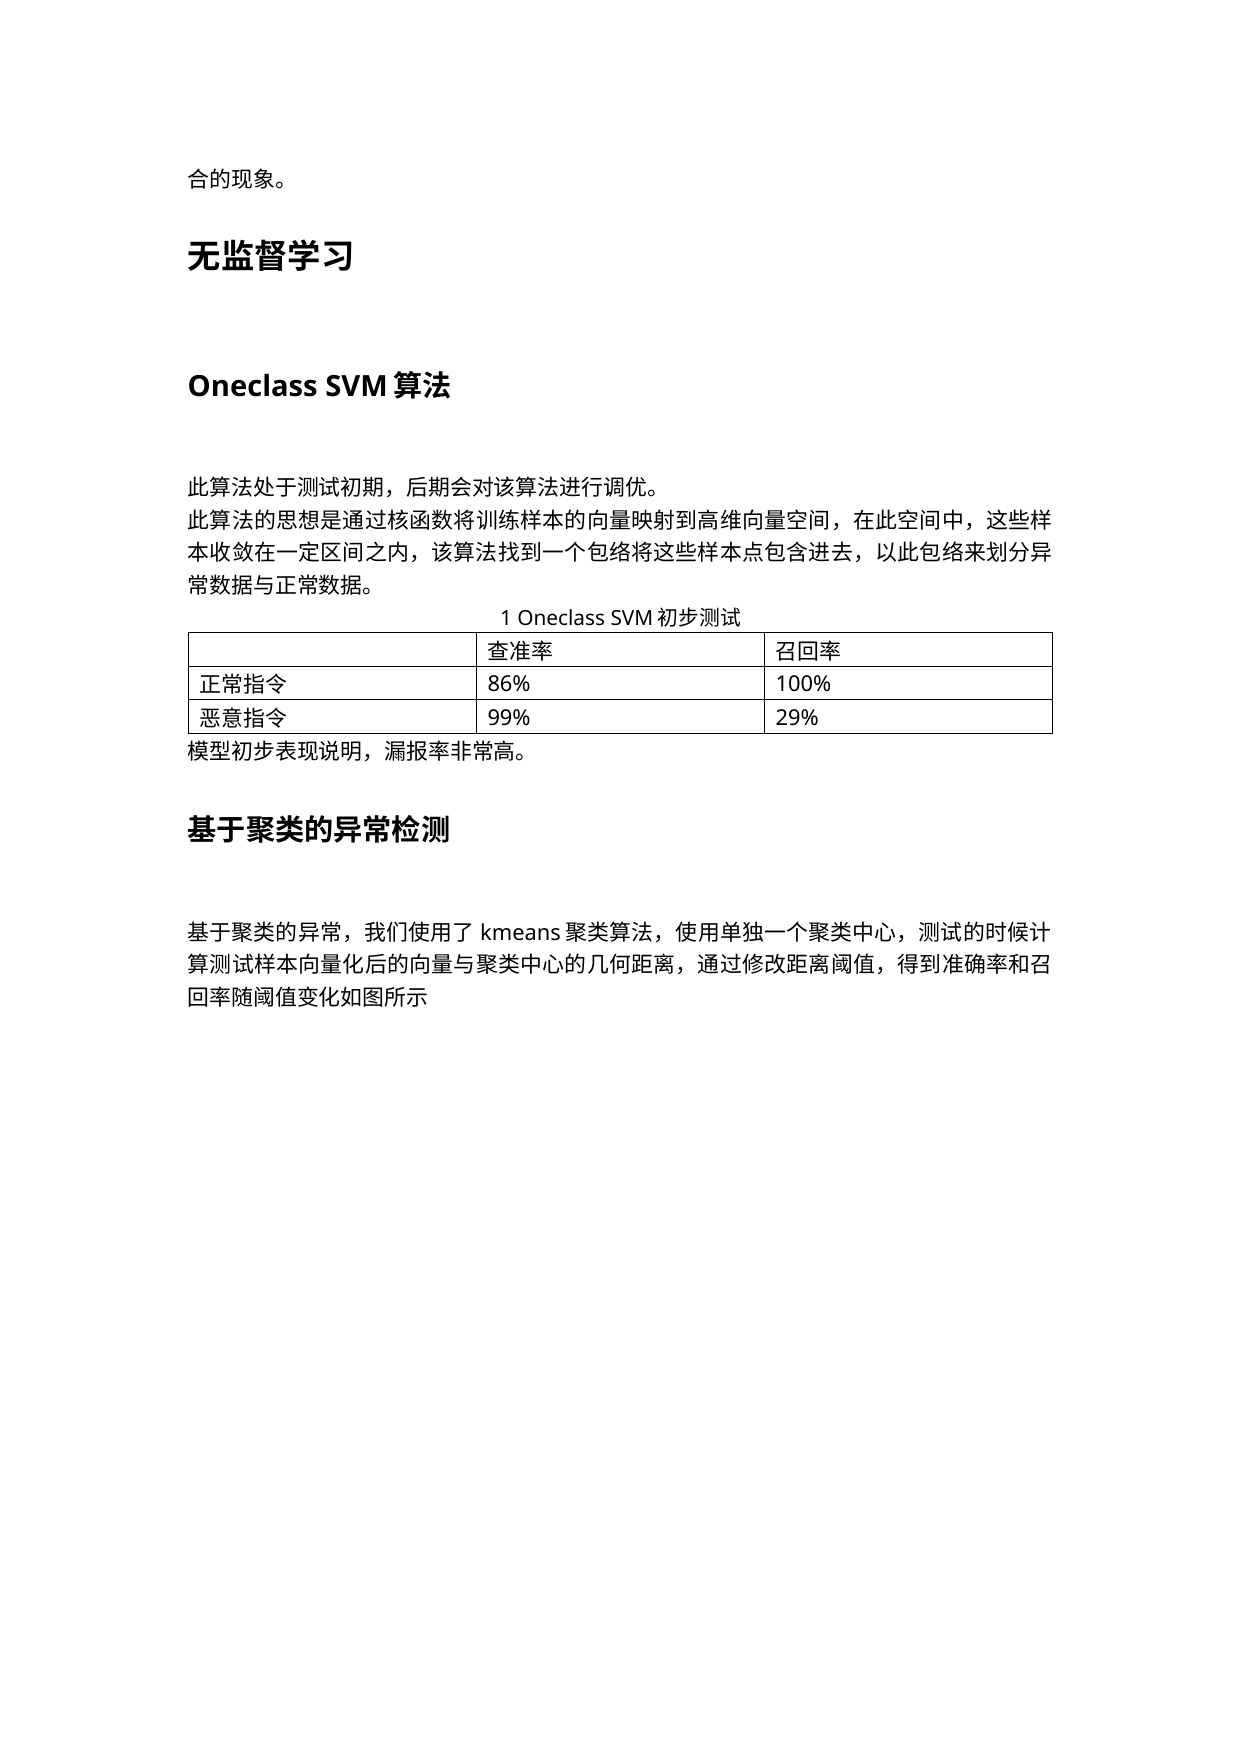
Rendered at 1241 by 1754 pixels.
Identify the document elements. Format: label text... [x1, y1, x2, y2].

subtitle 基于聚类的异常检测 [187, 796, 1053, 861]
text 模型初步表现说明，漏报率非常高。 [187, 734, 1053, 766]
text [187, 162, 1053, 194]
subtitle 无监督学习 [187, 222, 1053, 287]
table_cell 恶意指令 [189, 700, 476, 733]
table_header 召回率 [765, 633, 1052, 666]
text 此算法处于测试初期，后期会对该算法进行调优。 [187, 470, 1053, 502]
table_cell 正常指令 [189, 667, 476, 699]
table_cell 100% [765, 667, 1052, 699]
subtitle Oneclass SVM算法 [187, 351, 1053, 416]
text 基于聚类的异常，我们使用了kmeans聚类算法，使用单独一个聚类中心，测试的时候计算测试样本向量化后的向量与聚类中心的几何距离，通过修改距离阈值，得到准确率和召回率随阈值变化如图所示 [187, 914, 1053, 1012]
table_cell 99% [477, 700, 764, 733]
table_header [189, 633, 476, 666]
text 1 Oneclass SVM初步测试 [187, 600, 1053, 632]
table_cell 29% [765, 700, 1052, 733]
text 此算法的思想是通过核函数将训练样本的向量映射到高维向量空间，在此空间中，这些样本收敛在一定区间之内，该算法找到一个包络将这些样本点包含进去，以此包络来划分异常数据与正常数据。 [187, 502, 1053, 600]
table_cell 86% [477, 667, 764, 699]
table_header 查准率 [477, 633, 764, 666]
